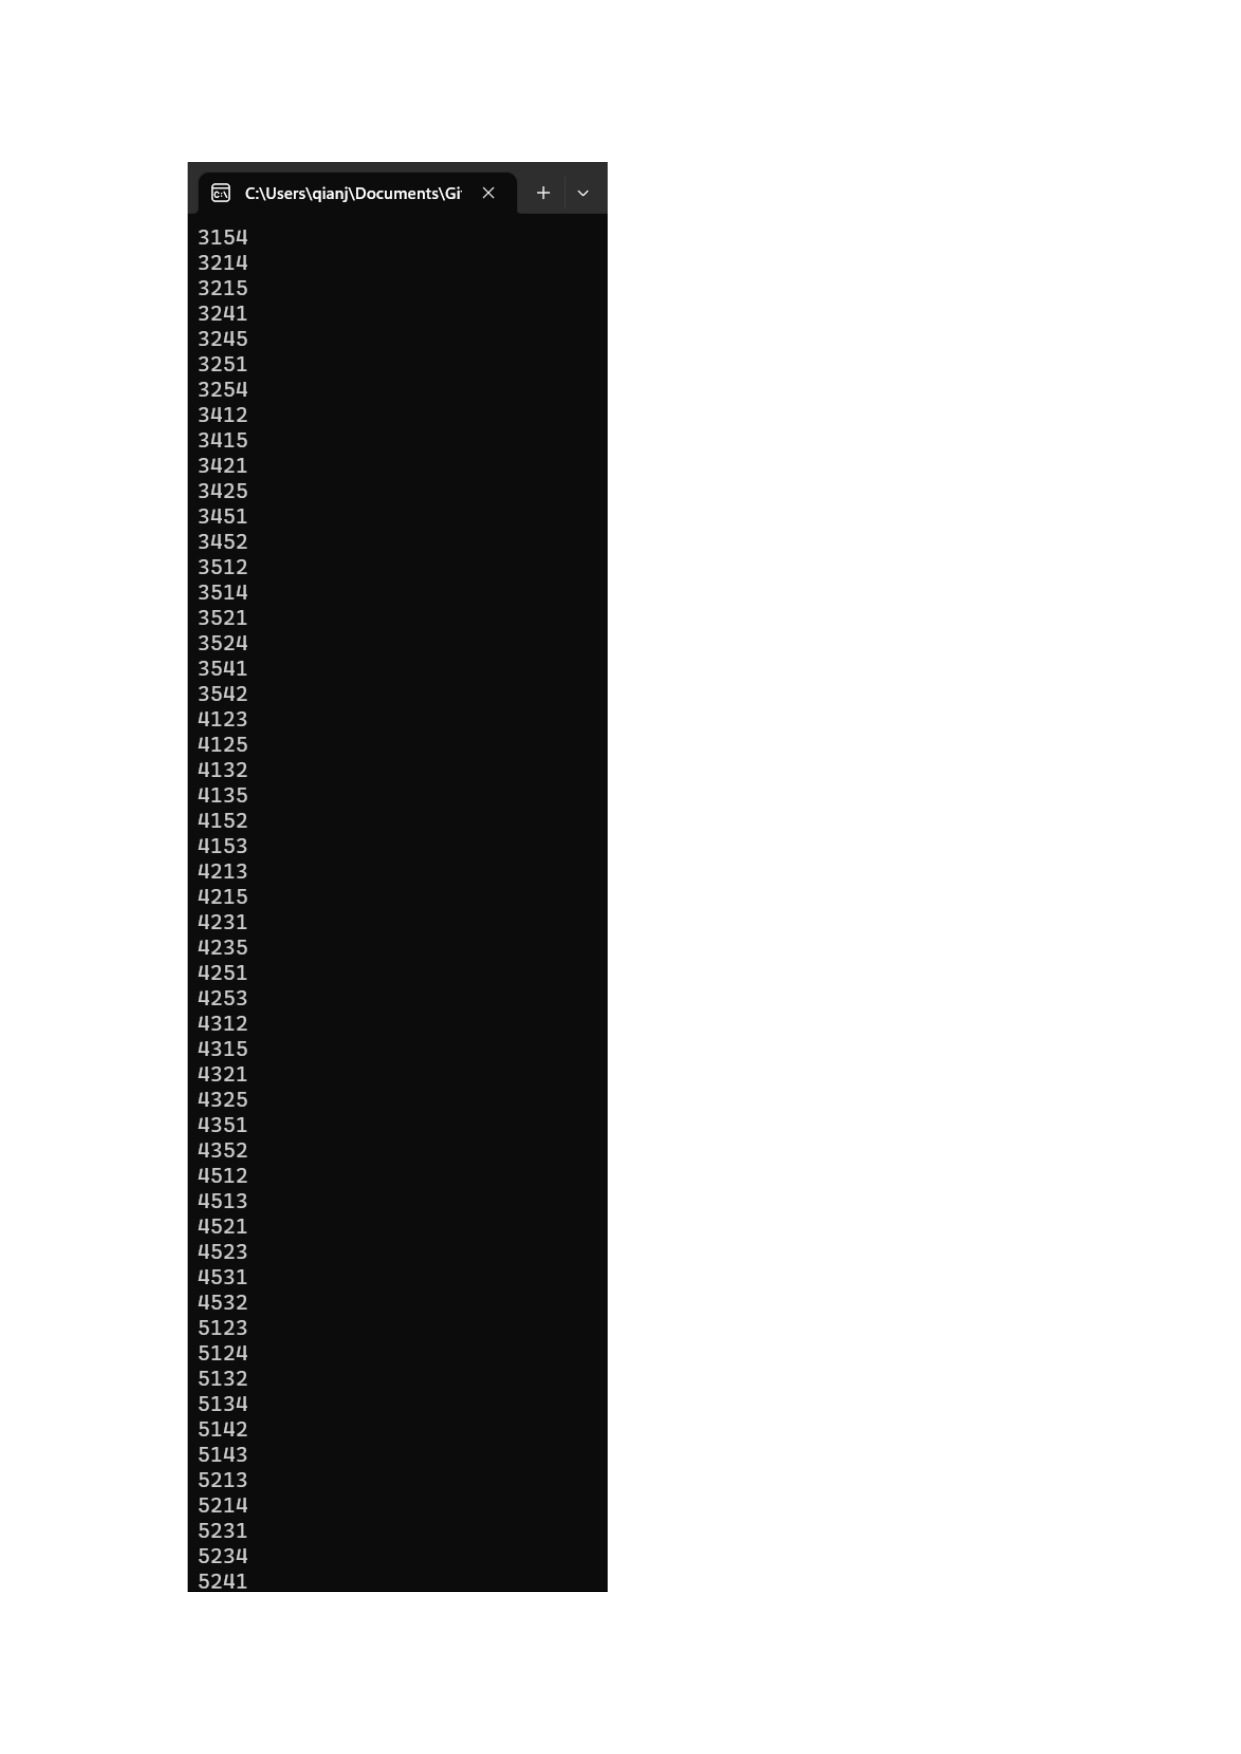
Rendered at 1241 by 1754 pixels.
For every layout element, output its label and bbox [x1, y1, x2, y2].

picture [187, 162, 608, 1592]
